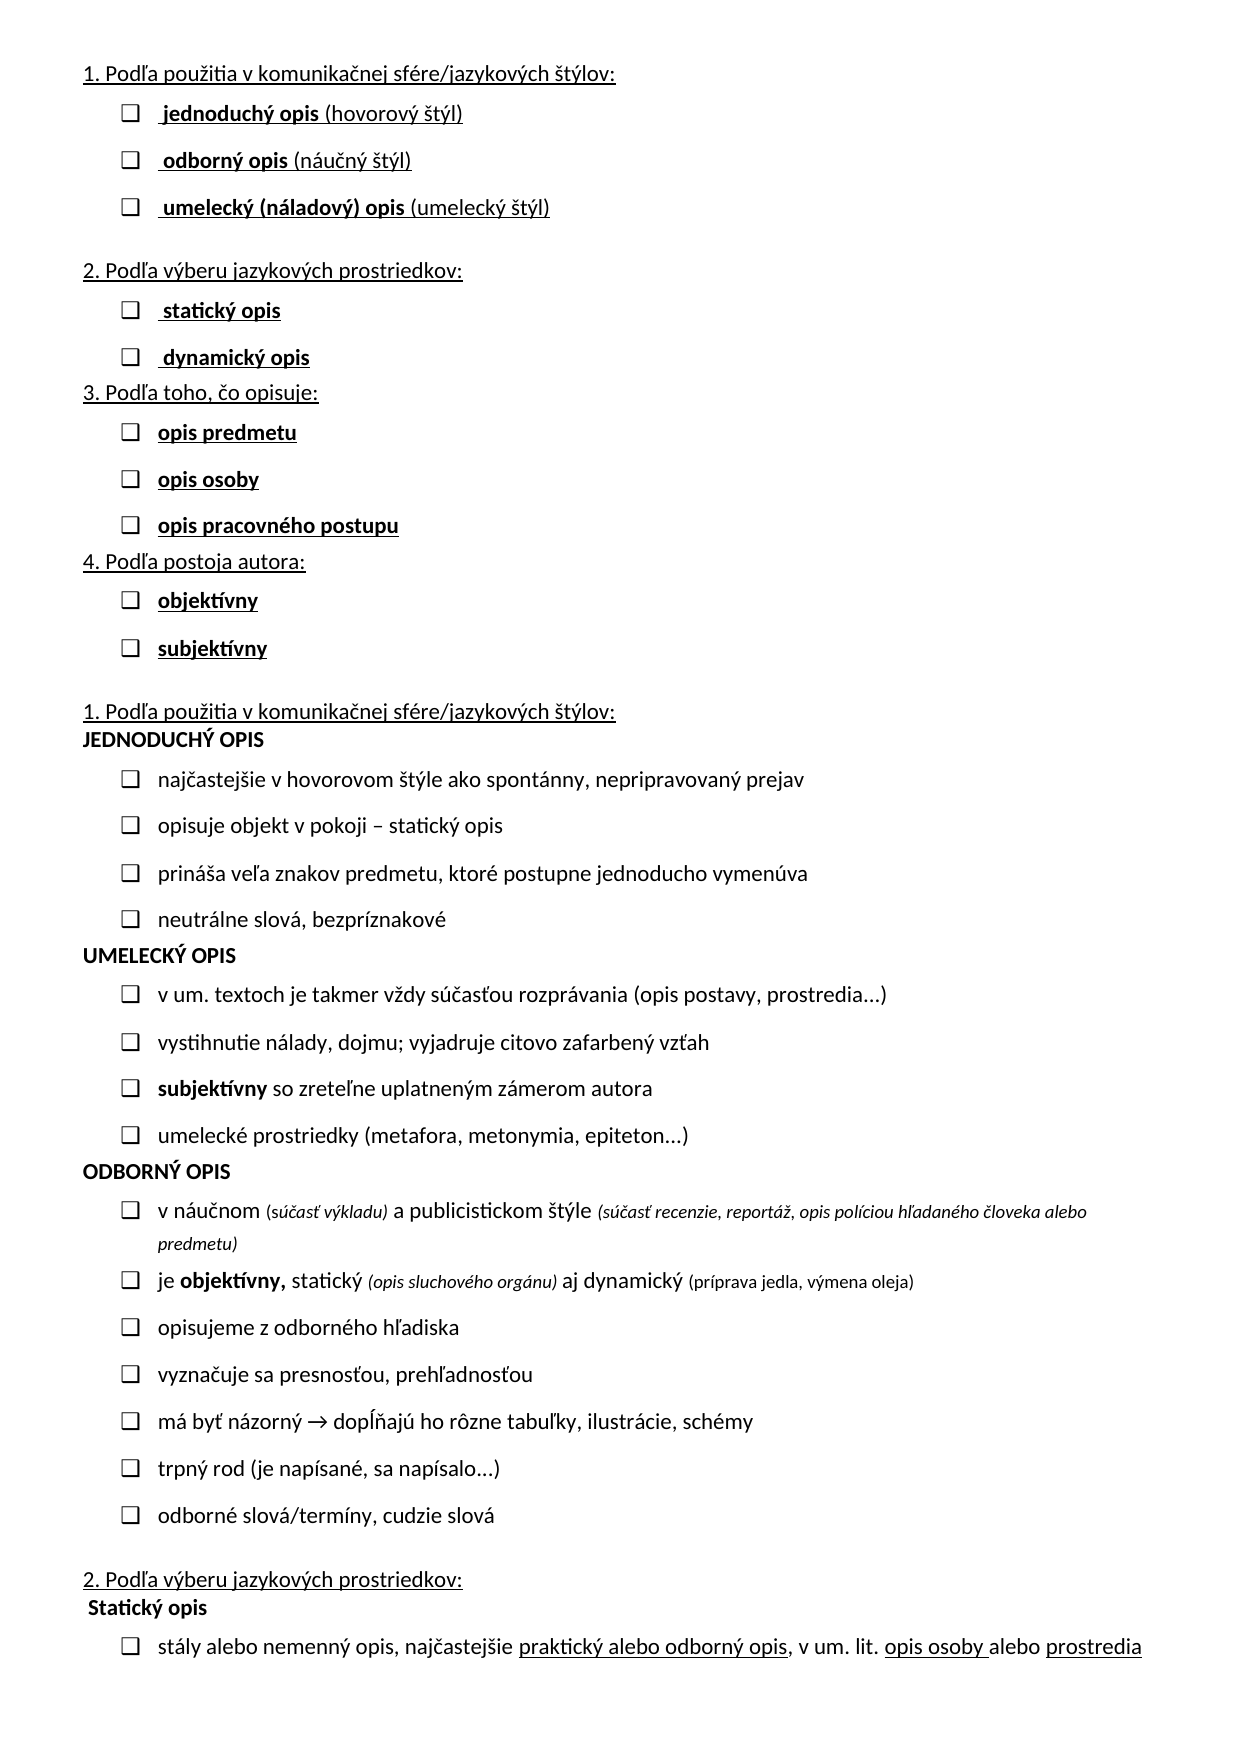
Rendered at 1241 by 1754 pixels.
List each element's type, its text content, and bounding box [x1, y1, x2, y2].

list umelecký (náladový) opis (umelecký štýl) [120, 181, 1157, 228]
text 1. Podľa použitia v komunikačnej sfére/jazykových štýlov: [83, 59, 1157, 87]
list jednoduchý opis (hovorový štýl) [120, 87, 1157, 134]
text ODBORNÝ OPIS [83, 1157, 1157, 1185]
list najčastejšie v hovorovom štýle ako spontánny, nepripravovaný prejav [120, 753, 1157, 800]
text 3. Podľa toho, čo opisuje: [83, 378, 1157, 406]
text 2. Podľa výberu jazykových prostriedkov: [83, 1565, 1157, 1593]
list opis predmetu [120, 406, 1157, 453]
list objektívny [120, 575, 1157, 622]
list prináša veľa znakov predmetu, ktoré postupne jednoducho vymenúva [120, 847, 1157, 894]
list opisujeme z odborného hľadiska [120, 1302, 1157, 1349]
list subjektívny [120, 622, 1157, 669]
list opisuje objekt v pokoji – statický opis [120, 800, 1157, 847]
text UMELECKÝ OPIS [83, 941, 1157, 969]
list subjektívny so zreteľne uplatneným zámerom autora [120, 1063, 1157, 1110]
text 2. Podľa výberu jazykových prostriedkov: [83, 256, 1157, 284]
list umelecké prostriedky (metafora, metonymia, epiteton...) [120, 1110, 1157, 1157]
text 1. Podľa použitia v komunikačnej sfére/jazykových štýlov: [83, 697, 1157, 725]
list opis osoby [120, 453, 1157, 500]
list odborné slová/termíny, cudzie slová [120, 1490, 1157, 1537]
list opis pracovného postupu [120, 500, 1157, 547]
text JEDNODUCHÝ OPIS [83, 725, 1157, 753]
list je objektívny, statický (opis sluchového orgánu) aj dynamický (príprava jedla, výmena oleja) [120, 1255, 1157, 1302]
list vystihnutie nálady, dojmu; vyjadruje citovo zafarbený vzťah [120, 1016, 1157, 1063]
list stály alebo nemenný opis, najčastejšie praktický alebo odborný opis, v um. lit. opis osoby alebo prostredia [120, 1621, 1157, 1668]
list neutrálne slová, bezpríznakové [120, 894, 1157, 941]
list v um. textoch je takmer vždy súčasťou rozprávania (opis postavy, prostredia...) [120, 969, 1157, 1016]
list vyznačuje sa presnosťou, prehľadnosťou [120, 1349, 1157, 1396]
list v náučnom (súčasť výkladu) a publicistickom štýle (súčasť recenzie, reportáž, opis políciou hľadaného človeka alebo predmetu) [120, 1185, 1157, 1255]
list dynamický opis [120, 331, 1157, 378]
text Statický opis [83, 1593, 1157, 1621]
list má byť názorný → dopĺňajú ho rôzne tabuľky, ilustrácie, schémy [120, 1396, 1157, 1443]
list odborný opis (náučný štýl) [120, 134, 1157, 181]
text 4. Podľa postoja autora: [83, 547, 1157, 575]
list trpný rod (je napísané, sa napísalo...) [120, 1443, 1157, 1490]
list statický opis [120, 284, 1157, 331]
